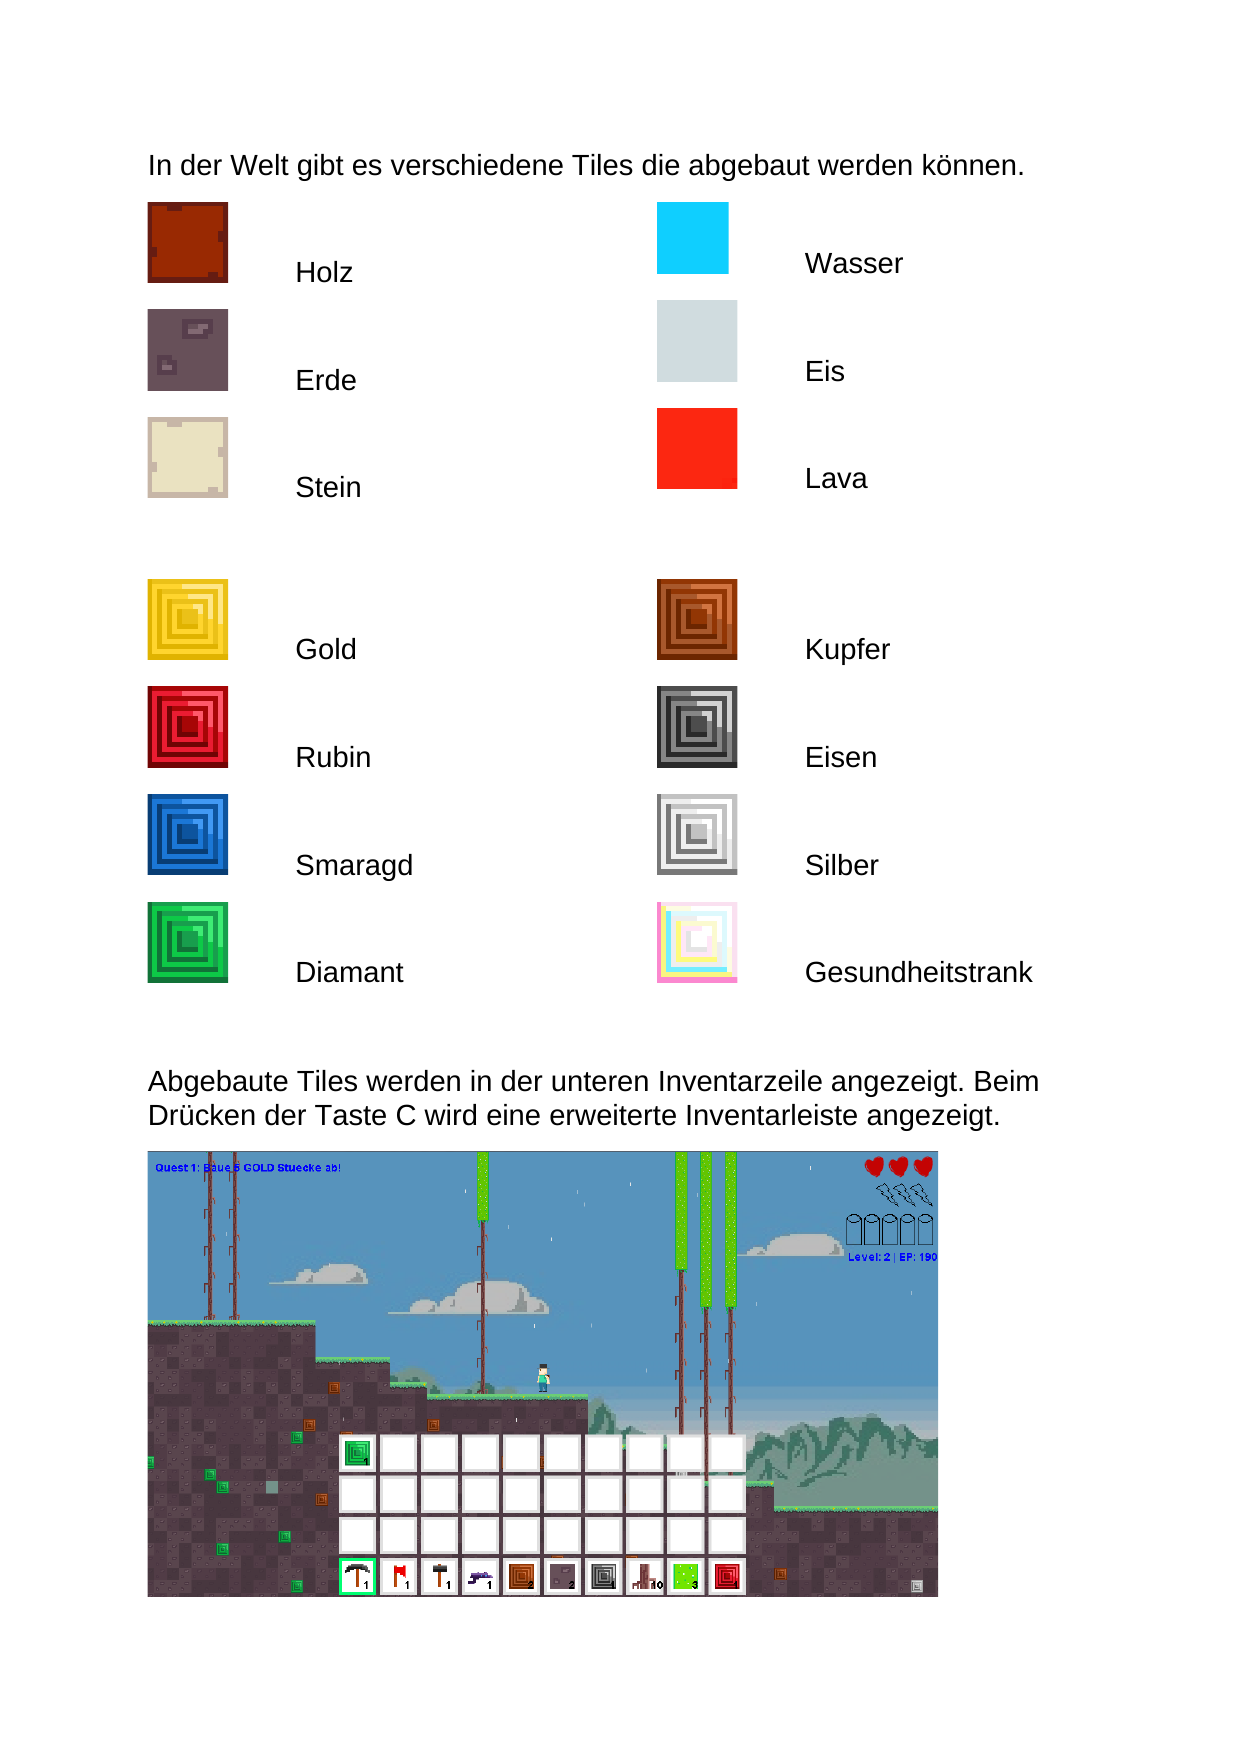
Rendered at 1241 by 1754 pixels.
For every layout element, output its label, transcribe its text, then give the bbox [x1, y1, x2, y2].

picture [147, 579, 229, 660]
text In der Welt gibt es verschiedene Tiles die abgebaut werden können. [148, 148, 1093, 181]
picture [657, 300, 738, 382]
text Erde [148, 309, 583, 396]
picture [657, 408, 738, 489]
text Gold [148, 579, 583, 666]
picture [147, 902, 229, 983]
text Gesundheitstrank [657, 902, 1093, 989]
picture [657, 579, 738, 660]
text Eisen [657, 687, 1093, 773]
picture [657, 686, 738, 768]
picture [147, 309, 229, 391]
text Silber [657, 794, 1093, 881]
text Kupfer [657, 579, 1093, 666]
text Lava [657, 408, 1093, 495]
picture [657, 794, 738, 875]
picture [147, 686, 229, 768]
picture [147, 794, 229, 875]
picture [147, 1151, 939, 1597]
text Abgebaute Tiles werden in der unteren Inventarzeile angezeigt. Beim Drücken der Taste C wird eine erweiterte Inventarleiste angezeigt. [148, 1064, 1093, 1131]
picture [147, 202, 229, 283]
picture [657, 902, 738, 983]
text Holz [148, 202, 583, 289]
text Rubin [148, 687, 583, 773]
picture [147, 417, 229, 498]
text Diamant [148, 902, 583, 989]
text Wasser [657, 202, 1093, 280]
text Stein [148, 417, 583, 504]
text Eis [657, 301, 1093, 387]
text Smaragd [148, 794, 583, 881]
